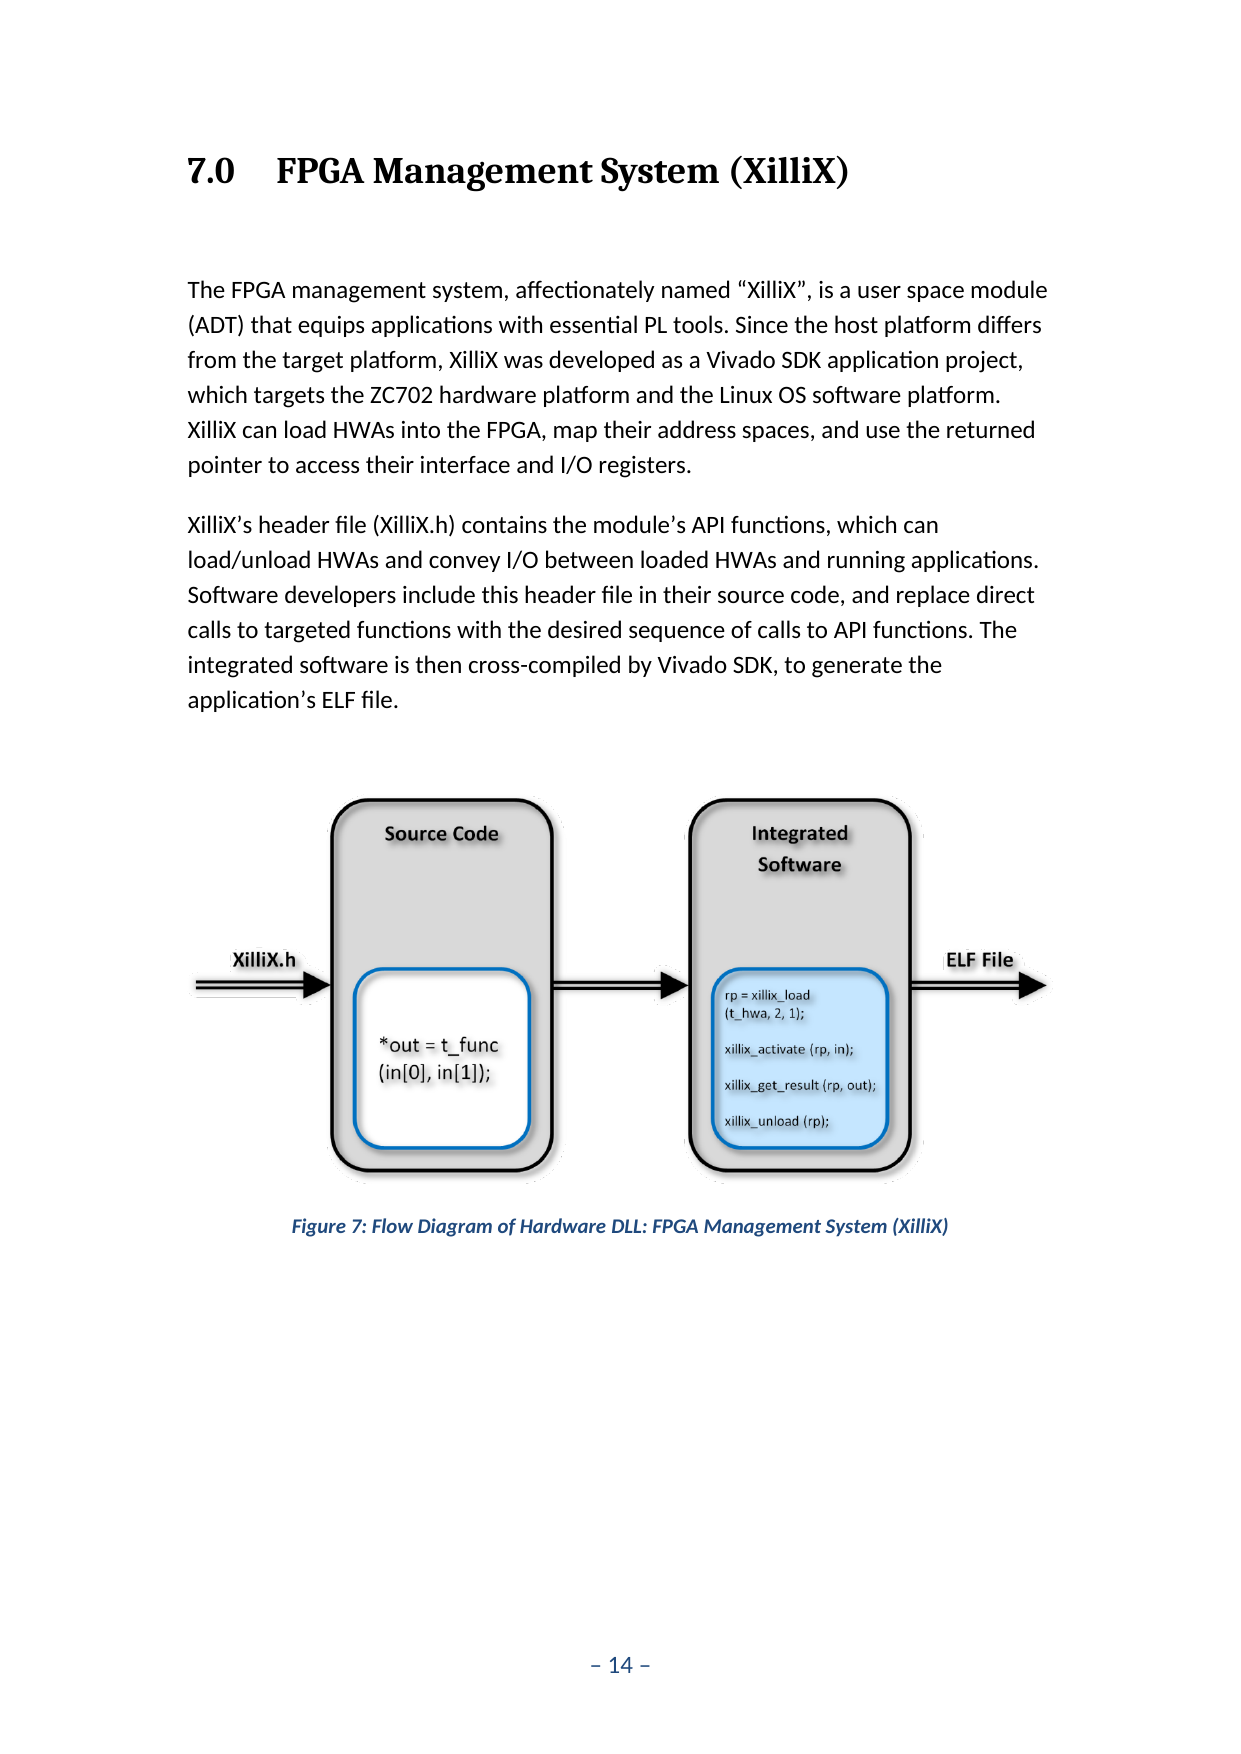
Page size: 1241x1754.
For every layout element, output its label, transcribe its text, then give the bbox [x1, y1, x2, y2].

text The FPGA management system, affectionately named “XilliX”, is a user space module (ADT) that equips applications with essential PL tools. Since the host platform differs from the target platform, XilliX was developed as a Vivado SDK application project, which targets the ZC702 hardware platform and the Linux OS software platform. XilliX can load HWAs into the FPGA, map their address spaces, and use the returned pointer to access their interface and I/O registers. [187, 274, 1053, 480]
picture [187, 794, 1053, 1184]
text XilliX’s header file (XilliX.h) contains the module’s API functions, which can load/unload HWAs and convey I/O between loaded HWAs and running applications. Software developers include this header file in their source code, and replace direct calls to targeted functions with the desired sequence of calls to API functions. The integrated software is then cross-compiled by Vivado SDK, to generate the application’s ELF file. [187, 509, 1053, 715]
table_header Figure 7: Flow Diagram of Hardware DLL: FPGA Management System (XilliX) [188, 1184, 1053, 1238]
subtitle FPGA Management System (XilliX) [187, 150, 1053, 193]
